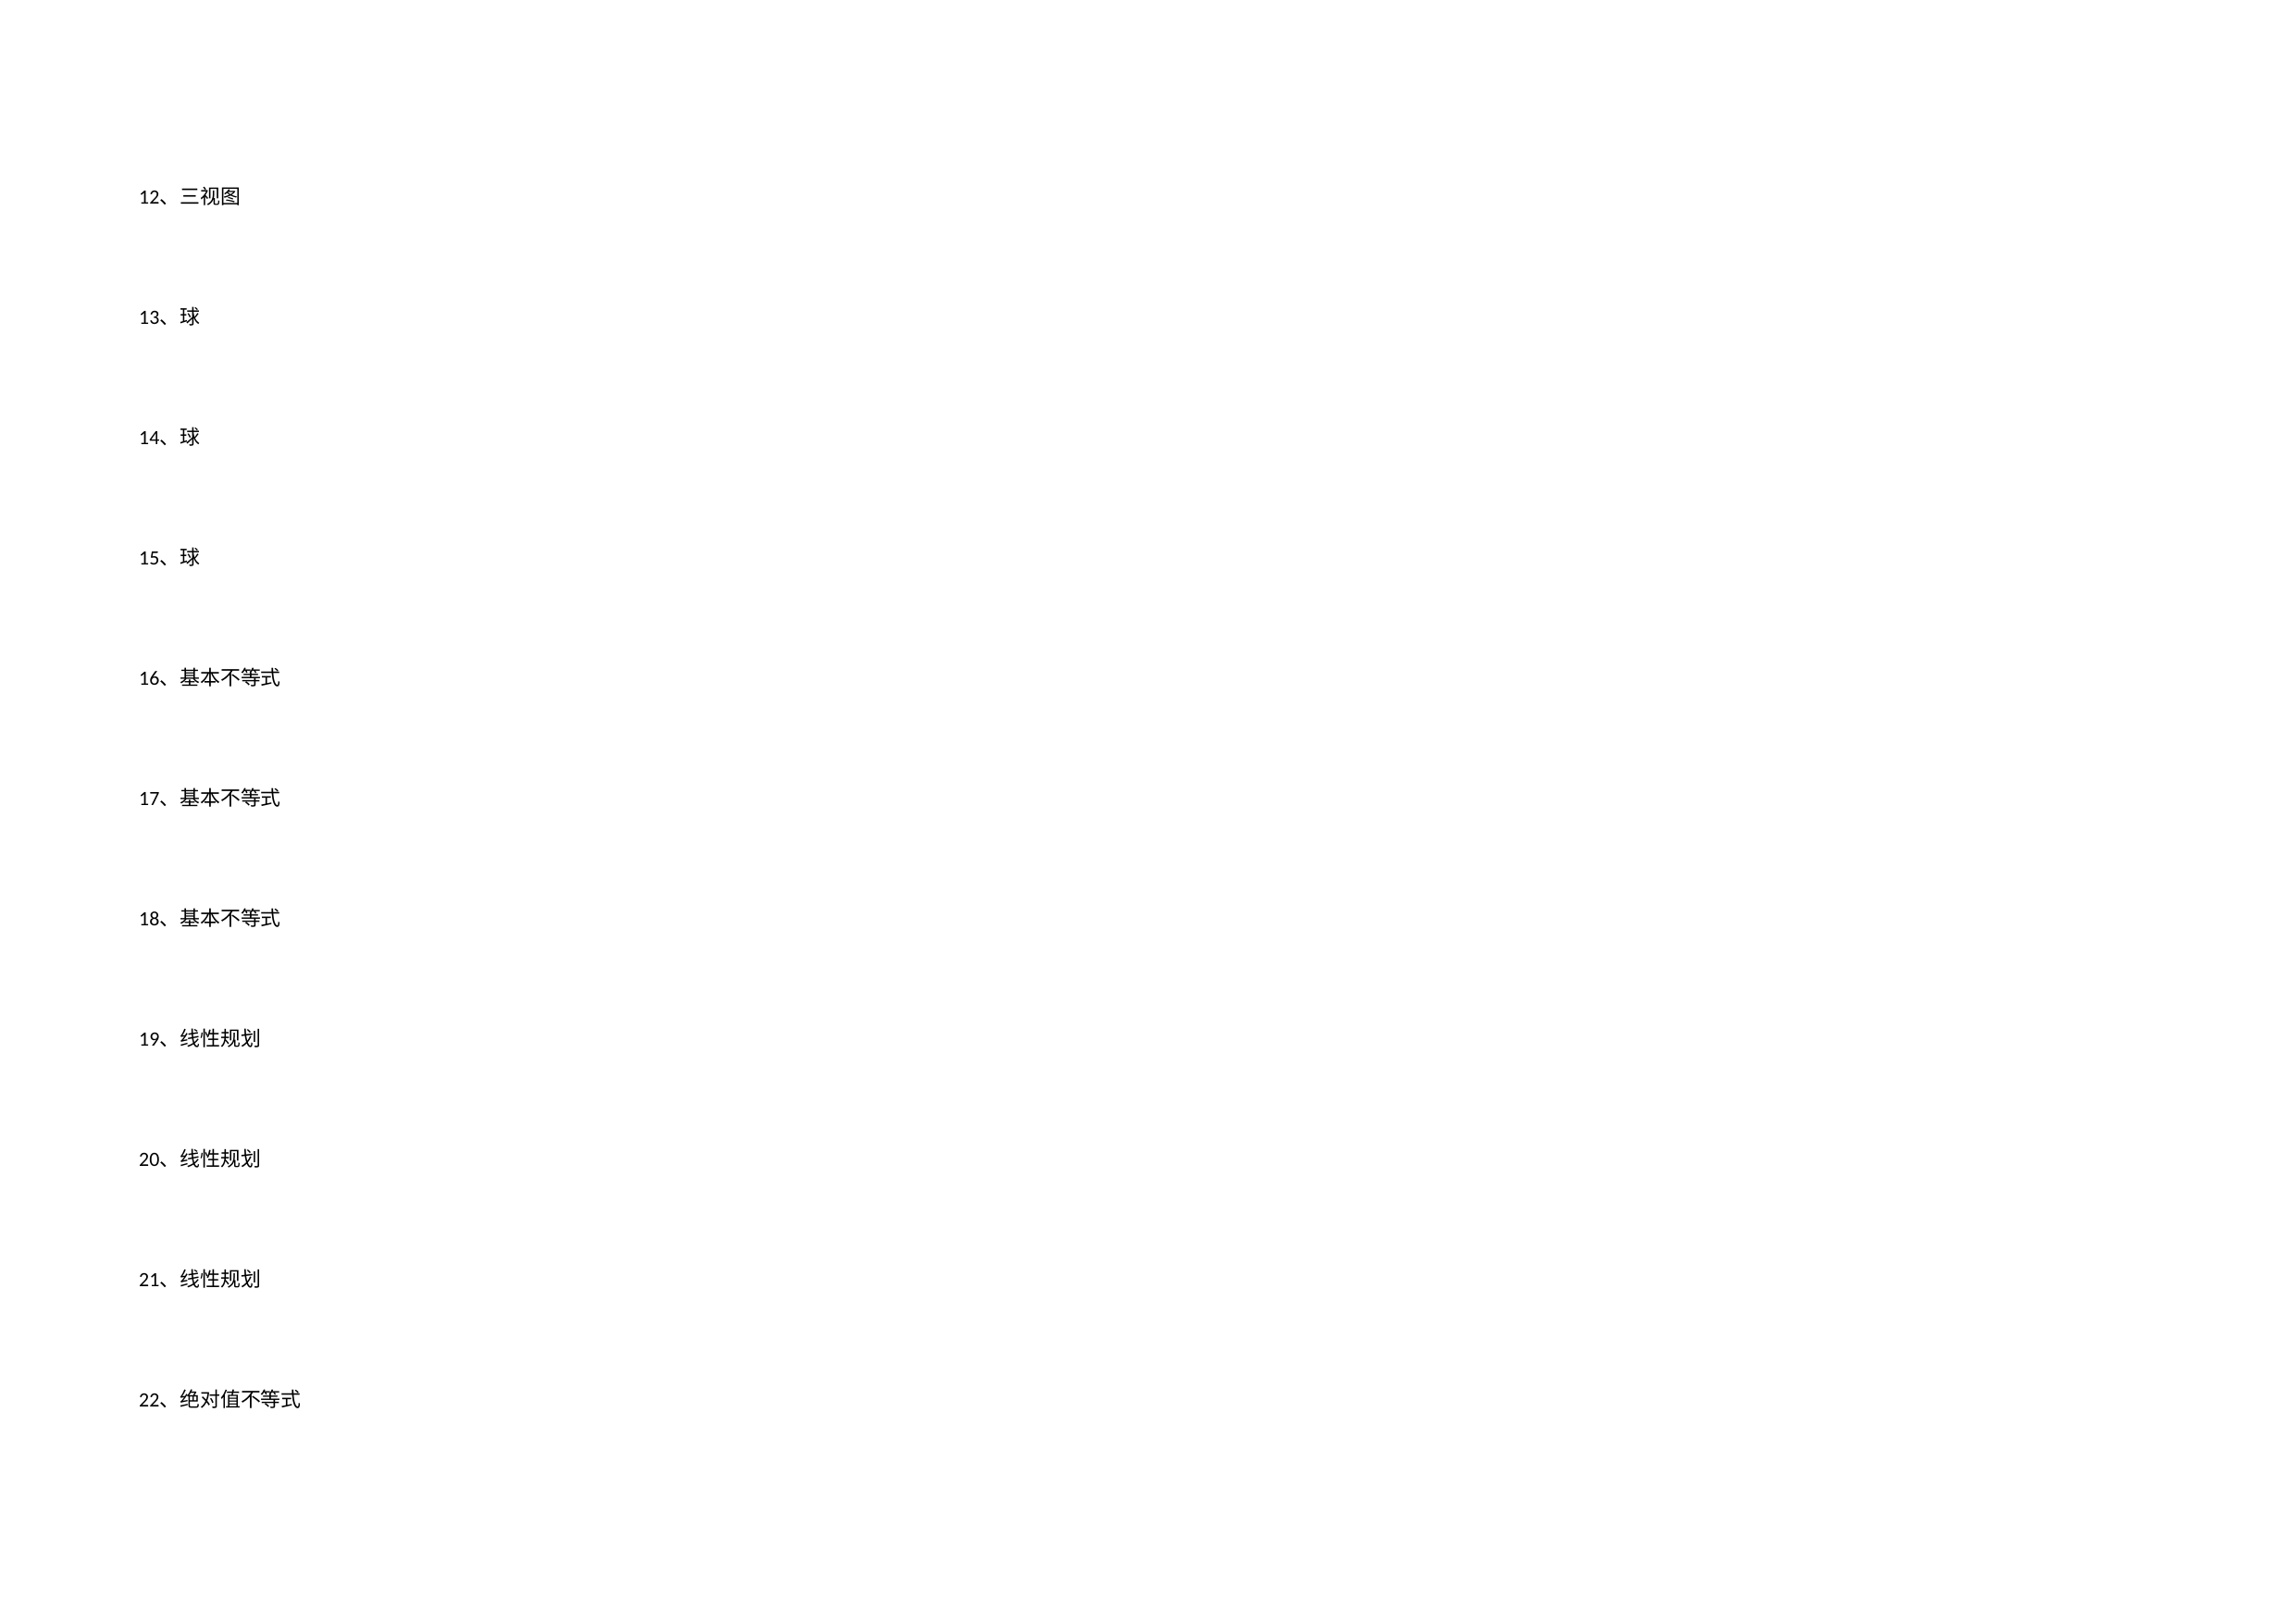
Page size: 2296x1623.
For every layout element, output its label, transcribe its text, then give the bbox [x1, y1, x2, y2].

text 19、线性规划 [139, 1022, 2156, 1052]
text 15、球 [139, 540, 2156, 571]
text 17、基本不等式 [139, 781, 2156, 812]
text 12、三视图 [139, 180, 2156, 210]
text 13、球 [139, 300, 2156, 330]
text 18、基本不等式 [139, 901, 2156, 932]
text 22、绝对值不等式 [139, 1382, 2156, 1413]
text 14、球 [139, 420, 2156, 451]
text 21、线性规划 [139, 1262, 2156, 1293]
text 16、基本不等式 [139, 661, 2156, 691]
text 20、线性规划 [139, 1142, 2156, 1172]
